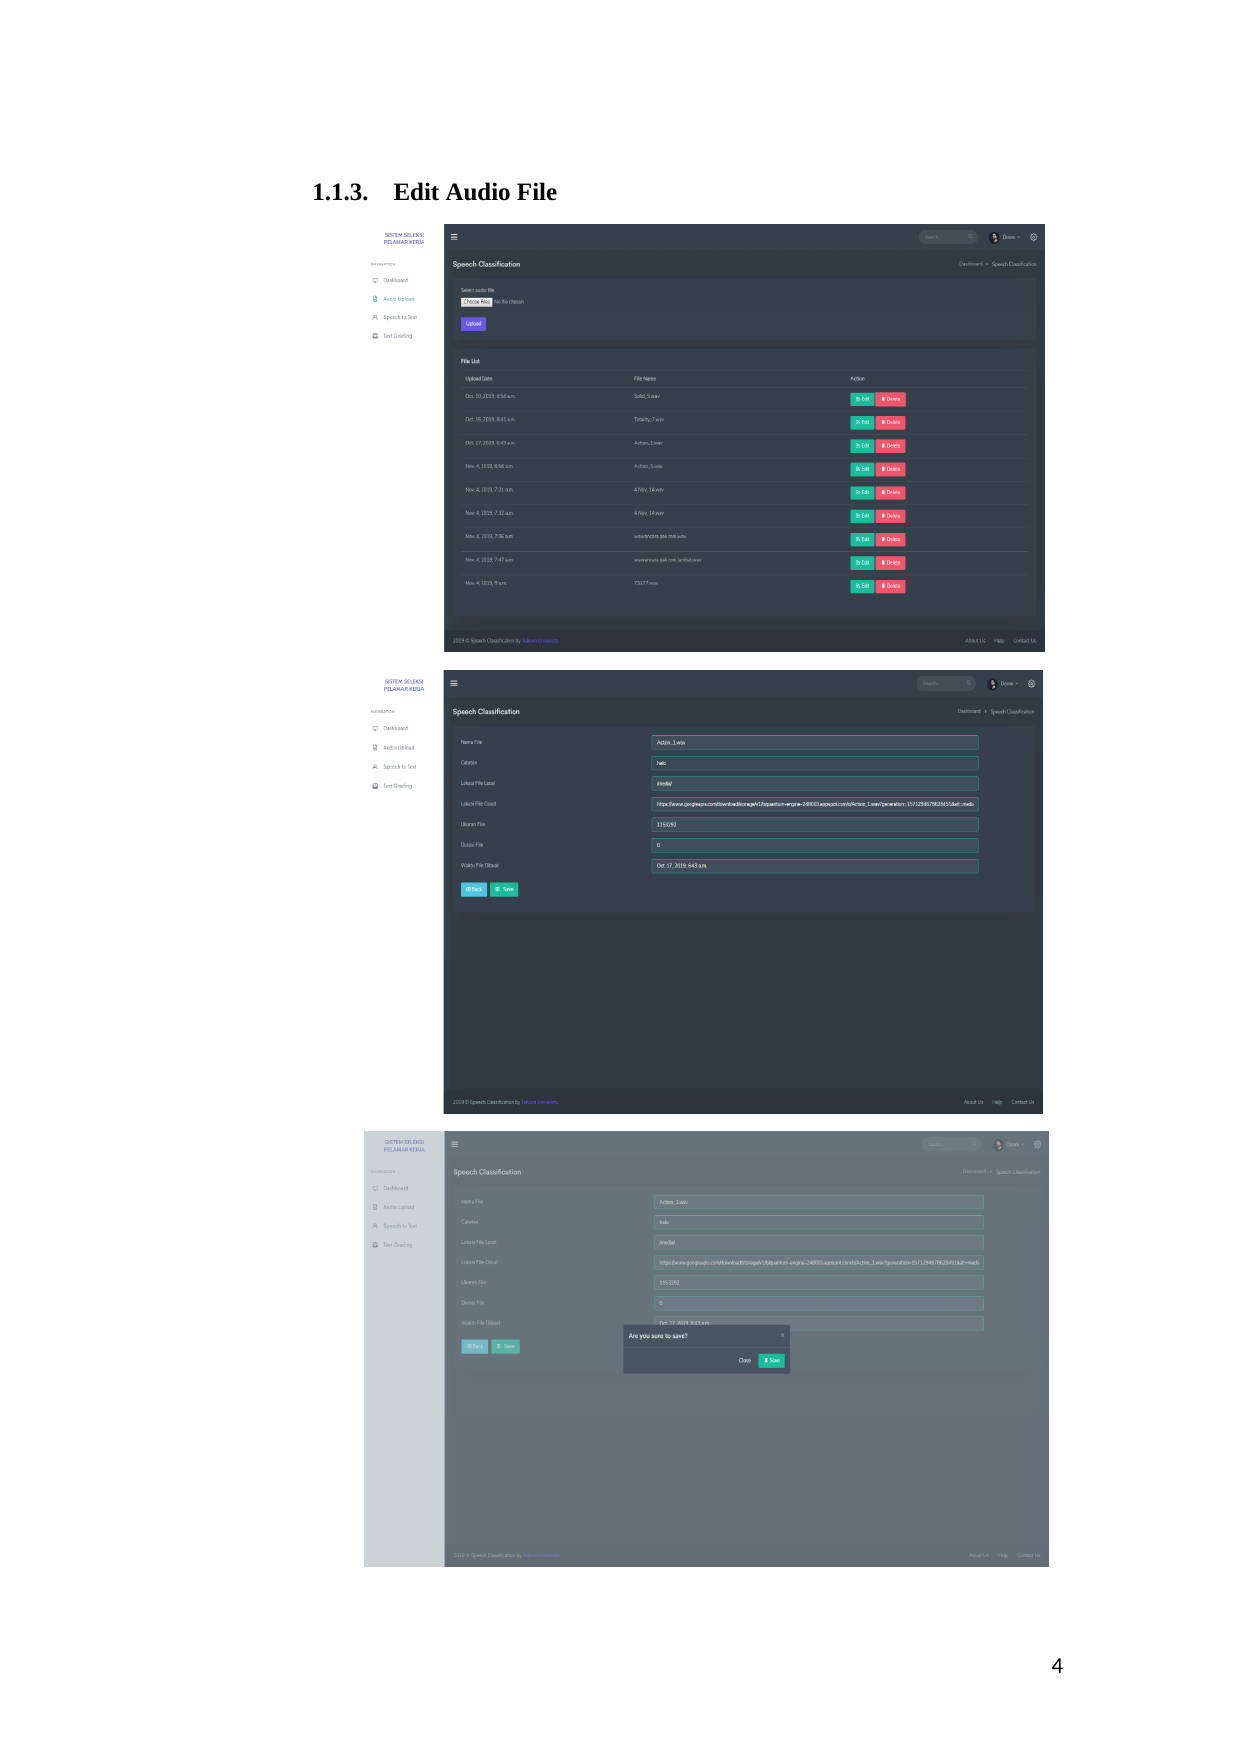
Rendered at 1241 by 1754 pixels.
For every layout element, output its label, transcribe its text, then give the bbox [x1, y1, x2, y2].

picture [364, 224, 1045, 652]
list Edit Audio File [312, 177, 1063, 206]
picture [364, 1131, 1049, 1567]
picture [364, 670, 1043, 1114]
